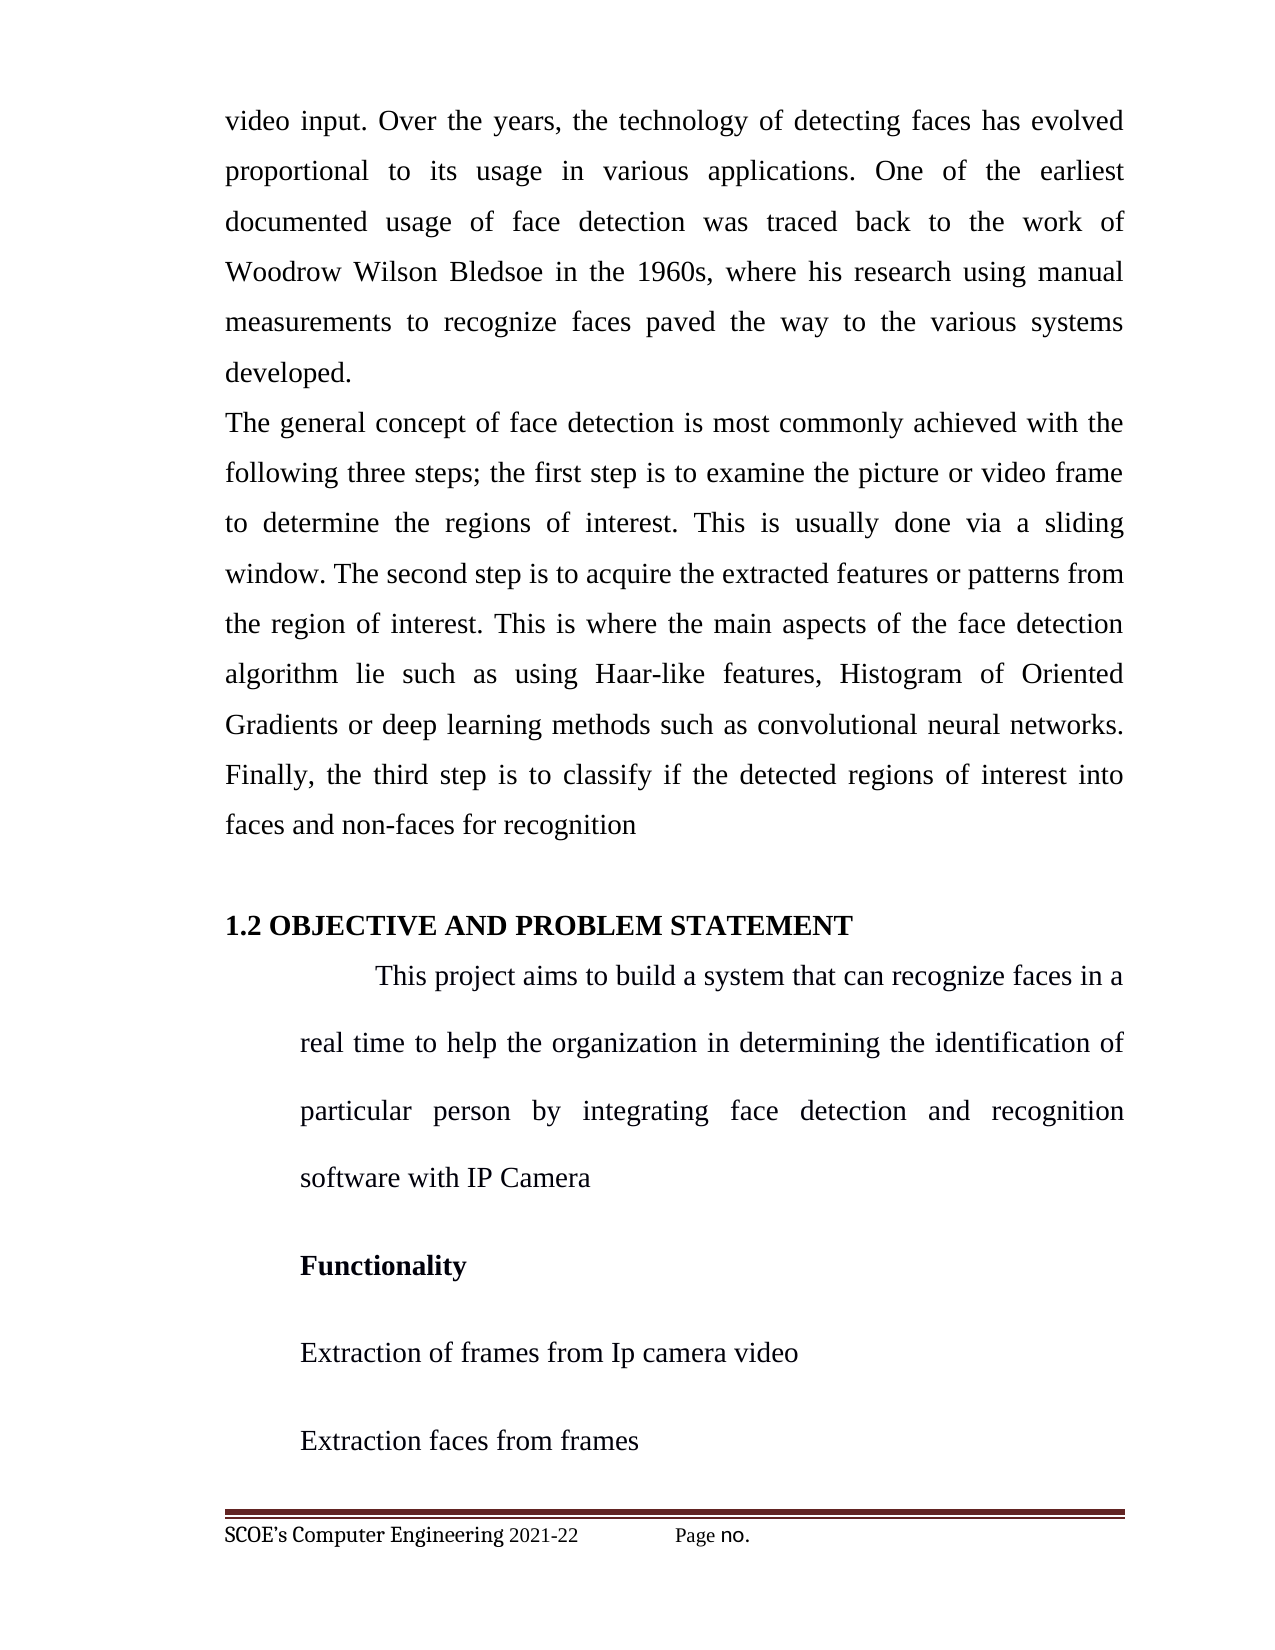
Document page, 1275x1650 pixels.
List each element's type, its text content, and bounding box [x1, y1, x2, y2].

text Extraction of frames from Ip camera video [300, 1336, 1125, 1369]
text The general concept of face detection is most commonly achieved with the following three steps; the first step is to examine the picture or video frame to determine the regions of interest. This is usually done via a sliding window. The second step is to acquire the extracted features or patterns from the region of interest. This is where the main aspects of the face detection algorithm lie such as using Haar-like features, Histogram of Oriented Gradients or deep learning methods such as convolutional neural networks. Finally, the third step is to classify if the detected regions of interest into faces and non-faces for recognition [225, 405, 1125, 841]
text Extraction faces from frames [300, 1423, 1125, 1457]
text 1.2 OBJECTIVE AND PROBLEM STATEMENT [225, 908, 1125, 942]
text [225, 103, 1125, 388]
text Functionality [300, 1248, 1125, 1281]
text This project aims to build a system that can recognize faces in a real time to help the organization in determining the identification of particular person by integrating face detection and recognition software with IP Camera [300, 958, 1125, 1193]
